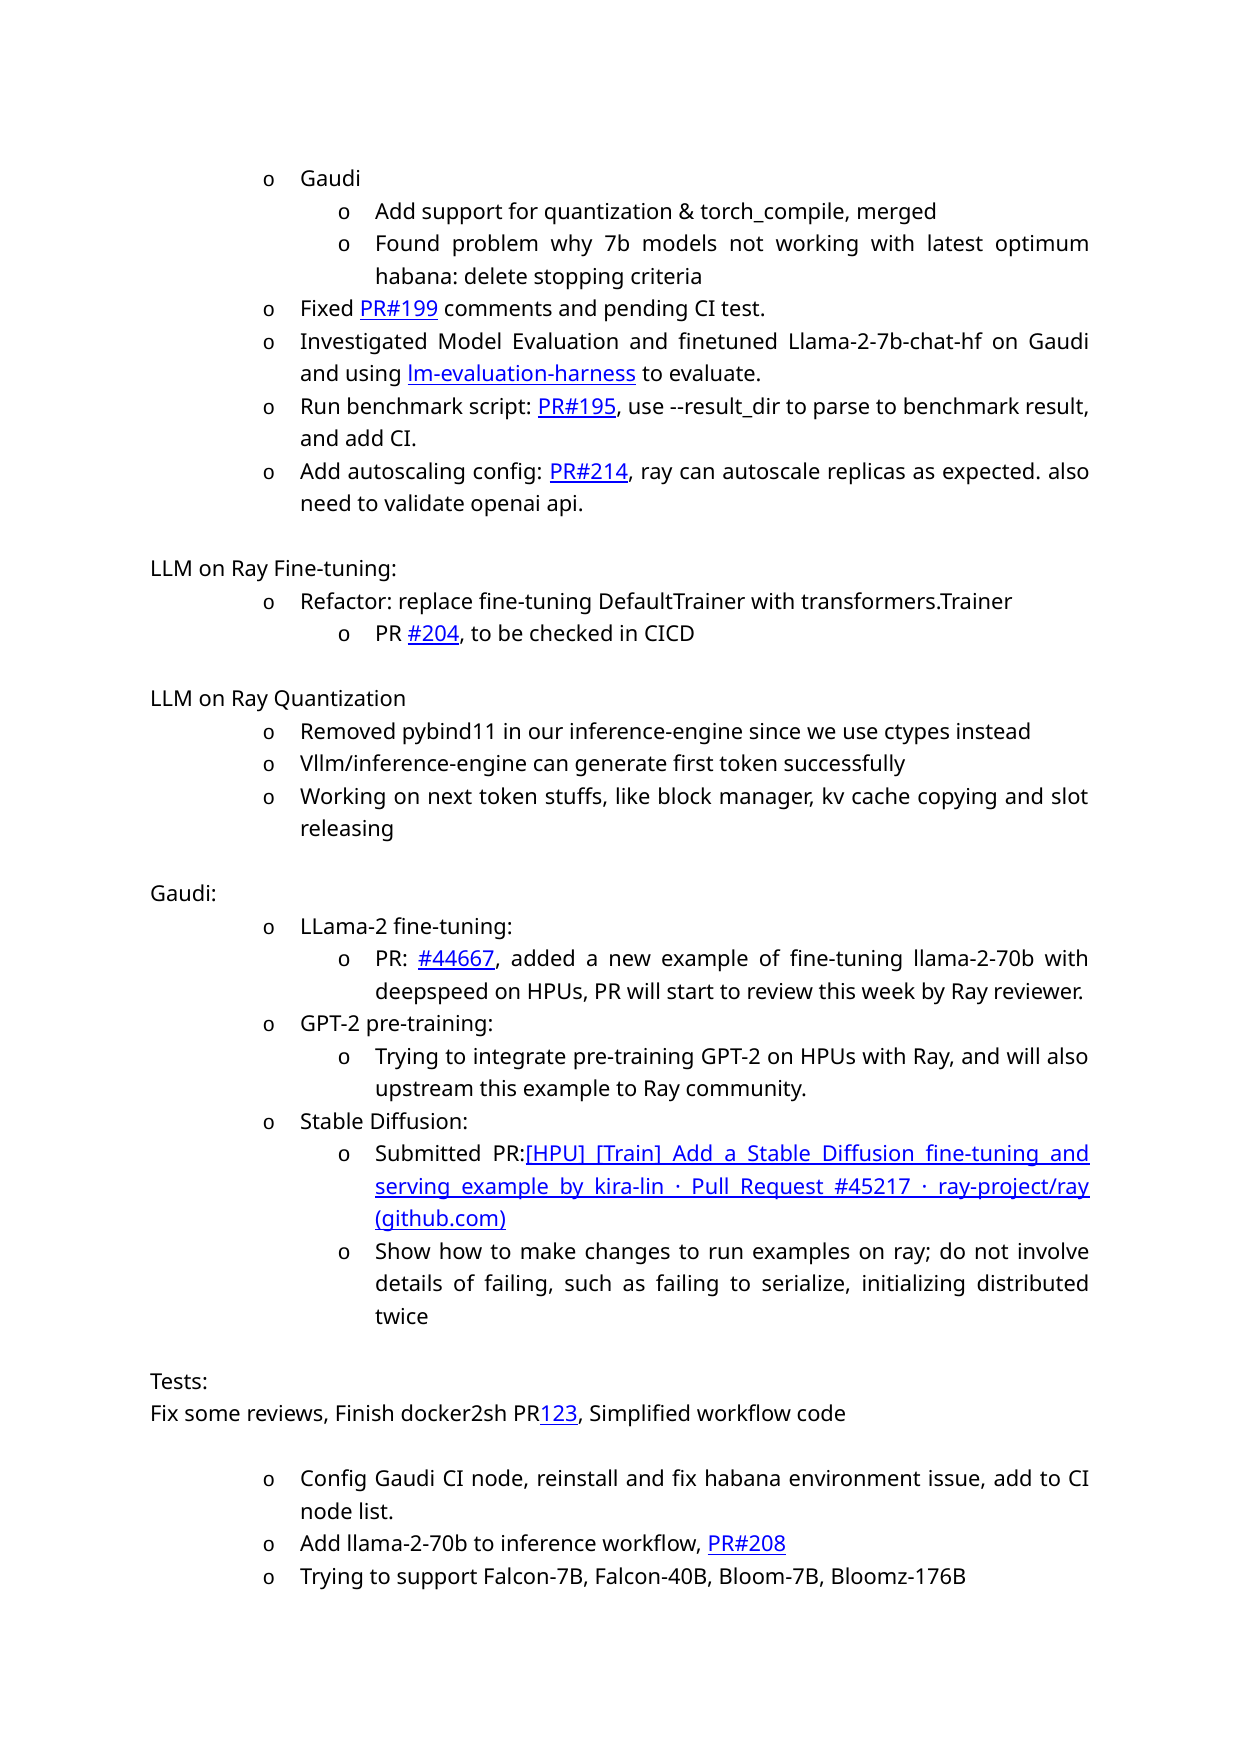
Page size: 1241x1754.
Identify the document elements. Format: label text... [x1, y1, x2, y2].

list Removed pybind11 in our inference-engine since we use ctypes instead [262, 714, 1090, 747]
text LLM on Ray Fine-tuning: [150, 552, 1090, 584]
list Vllm/inference-engine can generate first token successfully [262, 747, 1090, 779]
text Fix some reviews, Finish docker2sh PR123, Simplified workflow code [150, 1397, 1090, 1429]
list Add autoscaling config: PR#214, ray can autoscale replicas as expected. also need to validate openai api. [262, 454, 1090, 519]
list Add llama-2-70b to inference workflow, PR#208 [262, 1527, 1090, 1559]
list Show how to make changes to run examples on ray; do not involve details of failing, such as failing to serialize, initializing distributed twice [337, 1234, 1090, 1332]
list Refactor: replace fine-tuning DefaultTrainer with transformers.Trainer [262, 584, 1090, 617]
text Tests: [150, 1364, 1090, 1397]
list Found problem why 7b models not working with latest optimum habana: delete stopping criteria [337, 227, 1090, 292]
list Config Gaudi CI node, reinstall and fix habana environment issue, add to CI node list. [262, 1462, 1090, 1527]
list Run benchmark script: PR#195, use --result_dir to parse to benchmark result, and add CI. [262, 389, 1090, 454]
list Fixed PR#199 comments and pending CI test. [262, 292, 1090, 324]
list PR #204, to be checked in CICD [337, 617, 1090, 649]
list Trying to integrate pre-training GPT-2 on HPUs with Ray, and will also upstream this example to Ray community. [337, 1039, 1090, 1104]
list LLama-2 fine-tuning: [262, 909, 1090, 942]
list PR: #44667, added a new example of fine-tuning llama-2-70b with deepspeed on HPUs, PR will start to review this week by Ray reviewer. [337, 942, 1090, 1007]
list Trying to support Falcon-7B, Falcon-40B, Bloom-7B, Bloomz-176B [262, 1559, 1090, 1592]
text Gaudi: [150, 877, 1090, 909]
list Submitted PR:[HPU] [Train] Add a Stable Diffusion fine-tuning and serving example by kira-lin · Pull Request #45217 · ray-project/ray (github.com) [337, 1137, 1090, 1234]
list Stable Diffusion: [262, 1104, 1090, 1137]
list Gaudi [262, 162, 1090, 194]
text LLM on Ray Quantization [150, 682, 1090, 714]
list Investigated Model Evaluation and finetuned Llama-2-7b-chat-hf on Gaudi and using lm-evaluation-harness to evaluate. [262, 324, 1090, 389]
list Working on next token stuffs, like block manager, kv cache copying and slot releasing [262, 779, 1090, 844]
list GPT-2 pre-training: [262, 1007, 1090, 1039]
list Add support for quantization & torch_compile, merged [337, 194, 1090, 227]
